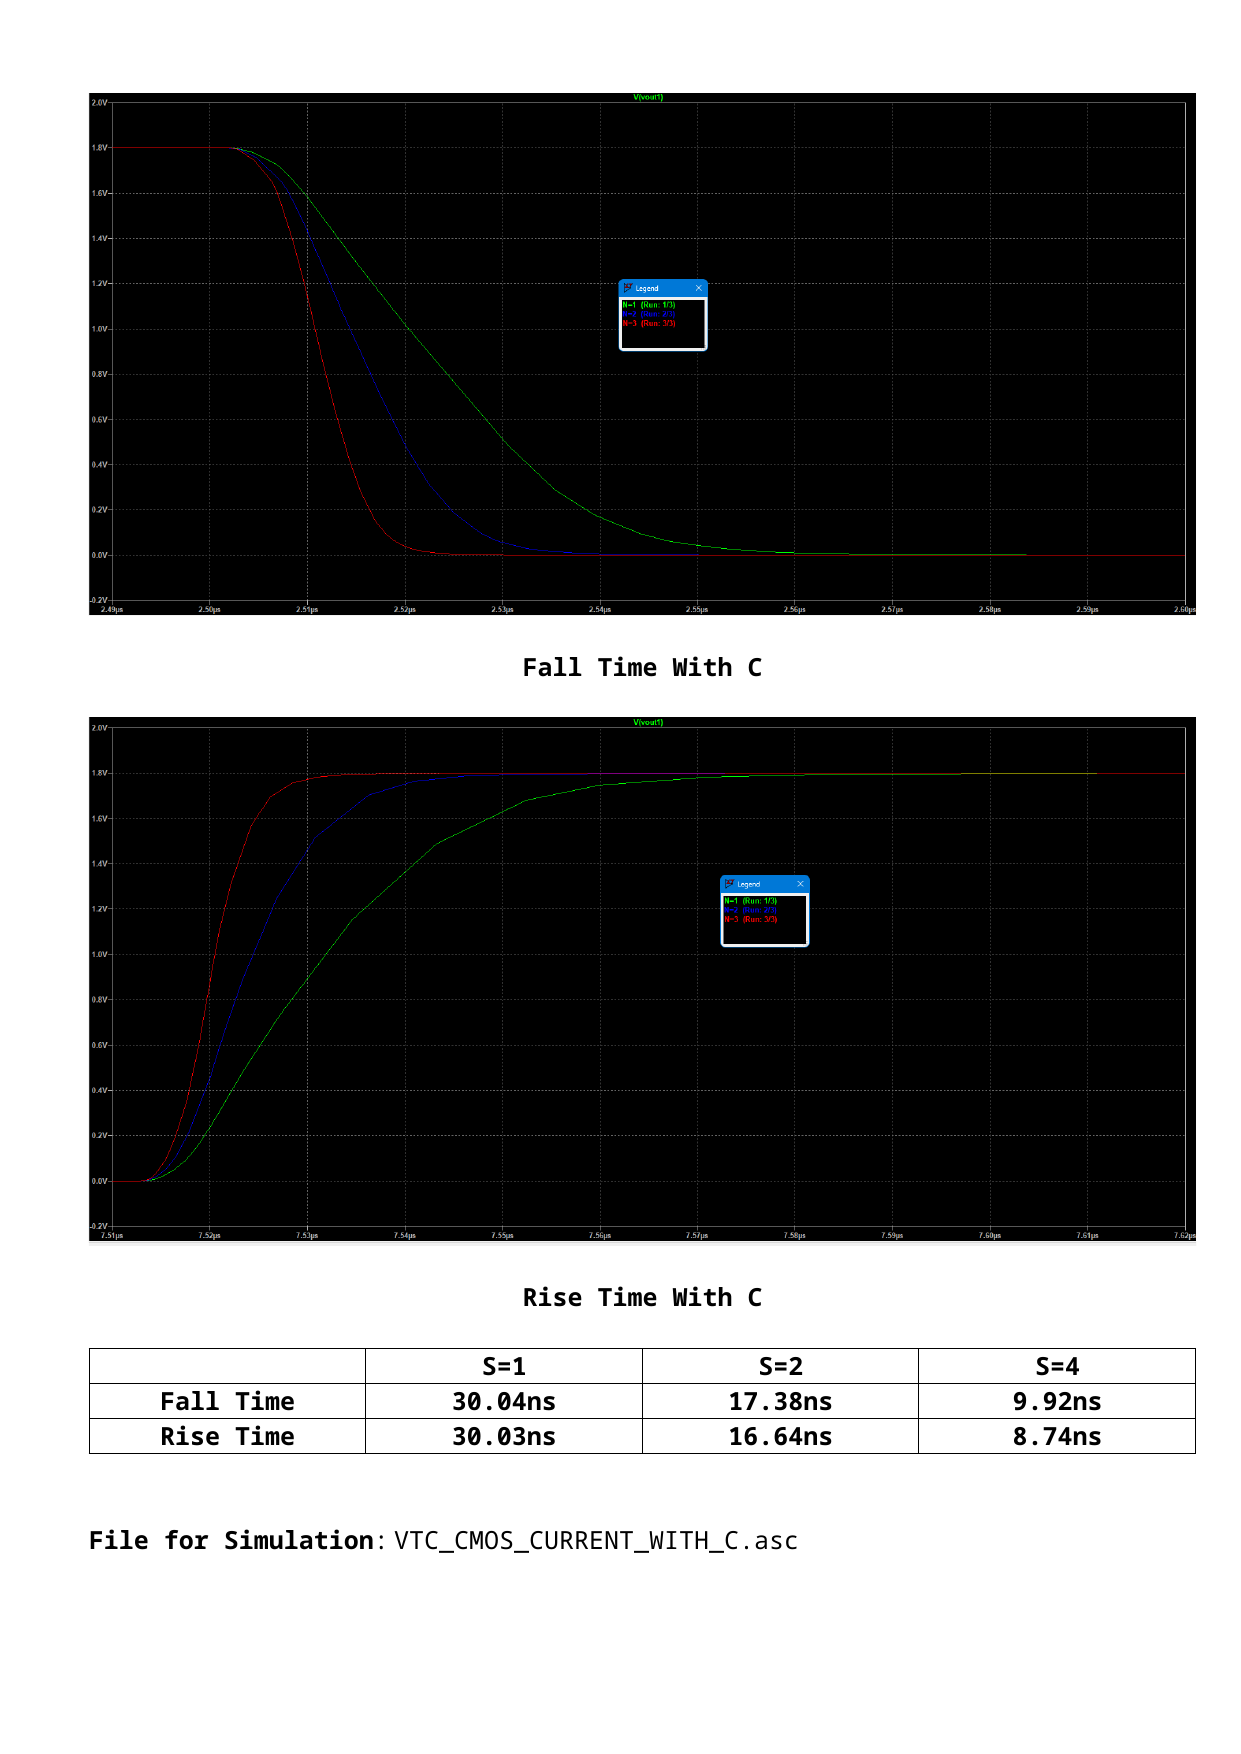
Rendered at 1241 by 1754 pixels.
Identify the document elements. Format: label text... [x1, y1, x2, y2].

picture [88, 717, 1197, 1246]
picture [88, 93, 1197, 616]
text File for Simulation: VTC_CMOS_CURRENT_WITH_C.asc [89, 1522, 1196, 1556]
table_cell 17.38ns [643, 1384, 918, 1418]
table_cell 16.64ns [643, 1419, 918, 1453]
table_cell 9.92ns [919, 1384, 1195, 1418]
table_cell 30.03ns [366, 1419, 642, 1453]
table_cell 8.74ns [919, 1419, 1195, 1453]
table_cell Fall Time [90, 1384, 365, 1418]
table_cell 30.04ns [366, 1384, 642, 1418]
text Fall Time With C [89, 650, 1196, 684]
table_cell Rise Time [90, 1419, 365, 1453]
table_header [90, 1349, 365, 1383]
table_header S=4 [919, 1349, 1195, 1383]
table_header S=2 [643, 1349, 918, 1383]
text Rise Time With C [89, 1280, 1196, 1314]
table_header S=1 [366, 1349, 642, 1383]
